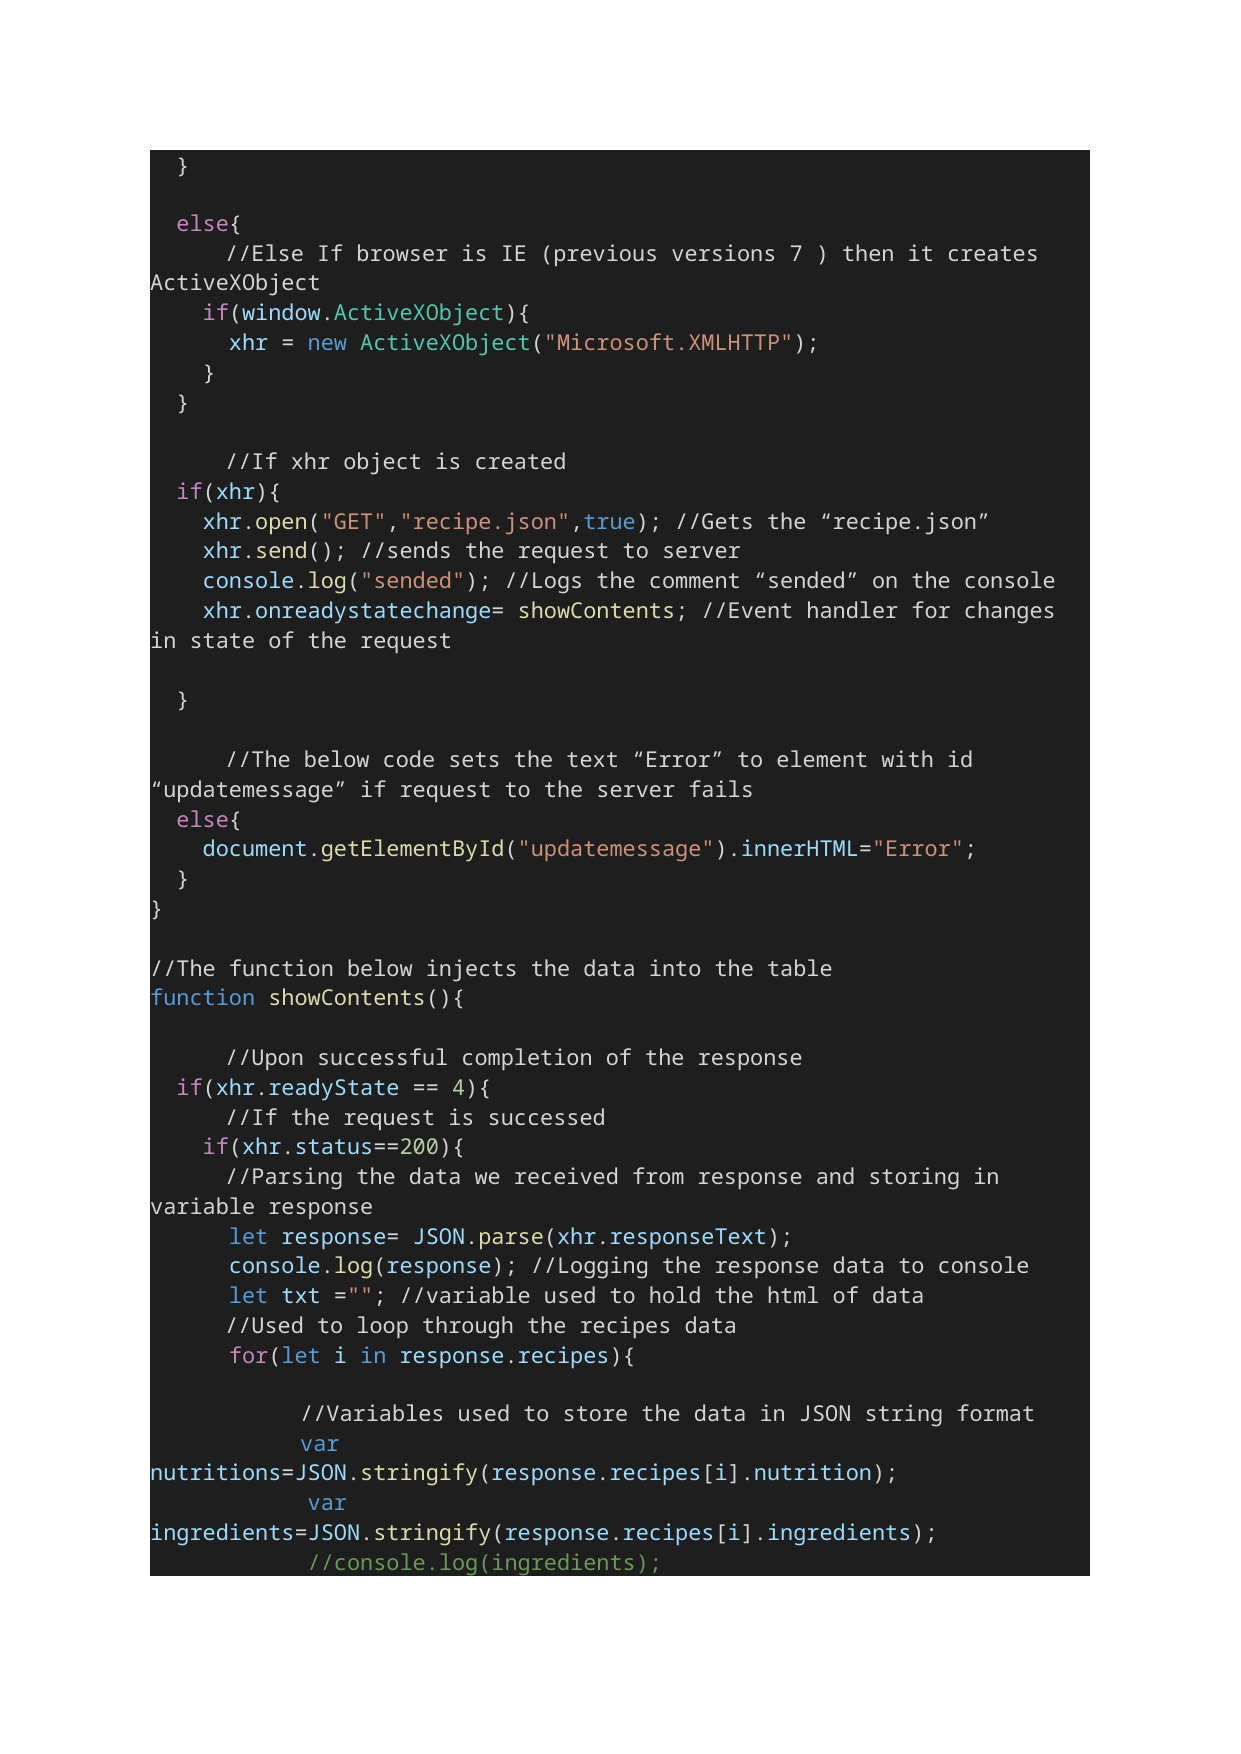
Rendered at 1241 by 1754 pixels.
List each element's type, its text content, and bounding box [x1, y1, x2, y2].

text for(let i in response.recipes){ [150, 1340, 1090, 1370]
text } [150, 684, 1090, 714]
text //Parsing the data we received from response and storing in variable response [150, 1161, 1090, 1221]
text if(xhr){ [150, 476, 1090, 506]
text //Used to loop through the recipes data [150, 1310, 1090, 1340]
text //If xhr object is created [150, 446, 1090, 476]
text let txt =""; //variable used to hold the html of data [150, 1280, 1090, 1310]
text else{ [150, 804, 1090, 833]
text function showContents(){ [150, 982, 1090, 1012]
text } [150, 863, 1090, 893]
text //Upon successful completion of the response [150, 1042, 1090, 1072]
text } [150, 387, 1090, 416]
text let response= JSON.parse(xhr.responseText); [150, 1221, 1090, 1251]
text xhr = new ActiveXObject("Microsoft.XMLHTTP"); [150, 327, 1090, 357]
text xhr.open("GET","recipe.json",true); //Gets the “recipe.json” [150, 506, 1090, 536]
text document.getElementById("updatemessage").innerHTML="Error"; [150, 833, 1090, 863]
text //console.log(ingredients); [150, 1547, 1090, 1576]
text xhr.onreadystatechange= showContents; //Event handler for changes in state of the request [150, 595, 1090, 655]
text var ingredients=JSON.stringify(response.recipes[i].ingredients); [150, 1487, 1090, 1547]
text if(window.ActiveXObject){ [150, 297, 1090, 327]
text } [150, 893, 1090, 923]
text console.log(response); //Logging the response data to console [150, 1251, 1090, 1280]
text //The function below injects the data into the table [150, 953, 1090, 982]
text xhr.send(); //sends the request to server [150, 536, 1090, 565]
text console.log("sended"); //Logs the comment “sended” on the console [150, 565, 1090, 595]
text //If the request is successed [150, 1102, 1090, 1131]
text if(xhr.readyState == 4){ [150, 1072, 1090, 1102]
text else{ [150, 208, 1090, 238]
text var nutritions=JSON.stringify(response.recipes[i].nutrition); [150, 1427, 1090, 1487]
text //Else If browser is IE (previous versions 7 ) then it creates ActiveXObject [150, 238, 1090, 297]
text //The below code sets the text “Error” to element with id “updatemessage” if request to the server fails [150, 744, 1090, 804]
text //Variables used to store the data in JSON string format [150, 1398, 1090, 1427]
text } [150, 150, 1090, 180]
text if(xhr.status==200){ [150, 1131, 1090, 1161]
text } [150, 357, 1090, 387]
